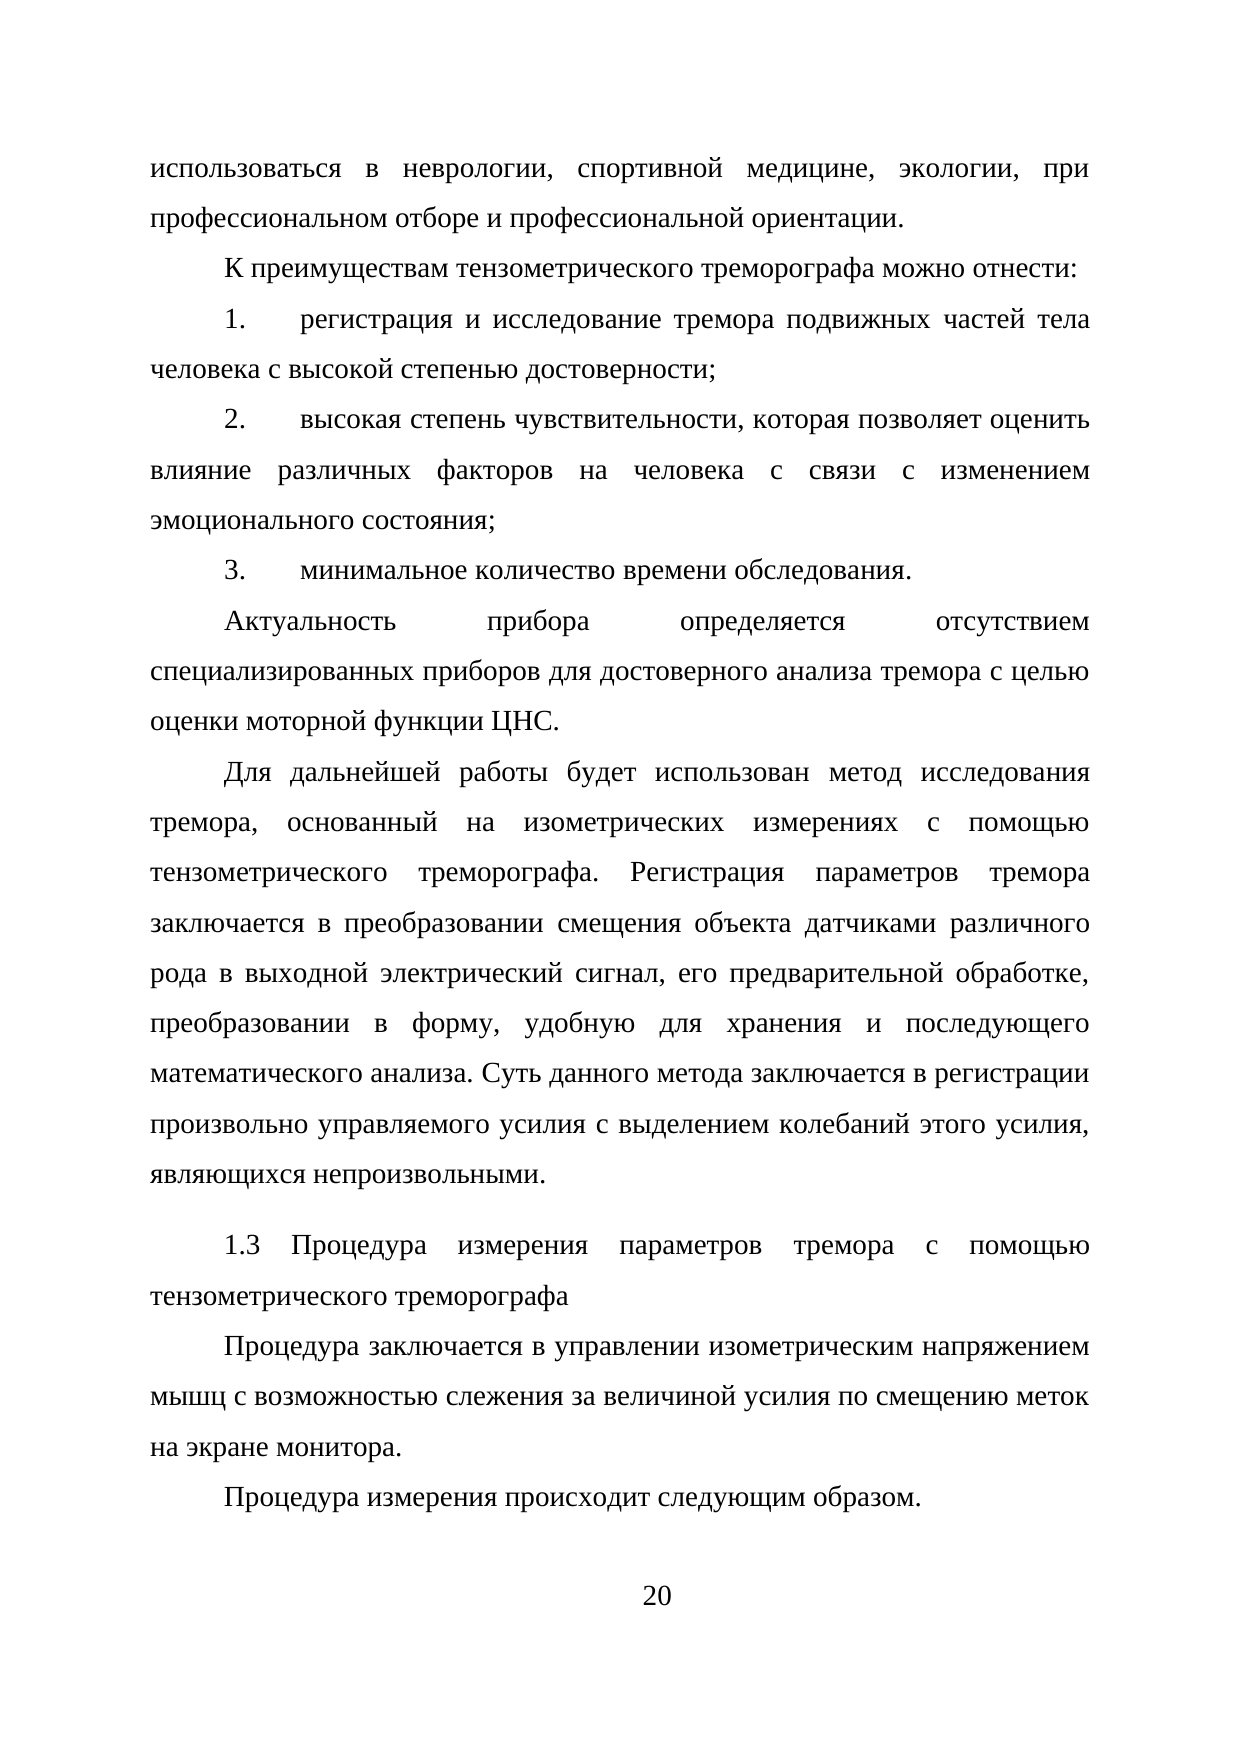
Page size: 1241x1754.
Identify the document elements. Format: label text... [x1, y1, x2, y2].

text Процедура заключается в управлении изометрическим напряжением мышц с возможностью слежения за величиной усилия по смещению меток на экране монитора. [150, 1328, 1090, 1462]
subtitle 1.3 Процедура измерения параметров тремора с помощью тензометрического треморографа [150, 1227, 1090, 1311]
list регистрация и исследование тремора подвижных частей тела человека с высокой степенью достоверности; [150, 301, 1090, 385]
text Процедура измерения происходит следующим образом. [150, 1479, 1090, 1512]
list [150, 150, 1090, 234]
list высокая степень чувствительности, которая позволяет оценить влияние различных факторов на человека с связи с изменением эмоционального состояния; [150, 402, 1090, 536]
text Для дальнейшей работы будет использован метод исследования тремора, основанный на изометрических измерениях с помощью тензометрического треморографа. Регистрация параметров тремора заключается в преобразовании смещения объекта датчиками различного рода в выходной электрический сигнал, его предварительной обработке, преобразовании в форму, удобную для хранения и последующего математического анализа. Суть данного метода заключается в регистрации произвольно управляемого усилия с выделением колебаний этого усилия, являющихся непроизвольными. [150, 754, 1090, 1190]
list минимальное количество времени обследования. [150, 552, 1090, 586]
list Актуальность прибора определяется отсутствием специализированных приборов для достоверного анализа тремора с целью оценки моторной функции ЦНС. [150, 603, 1090, 737]
list К преимуществам тензометрического треморографа можно отнести: [150, 251, 1090, 284]
